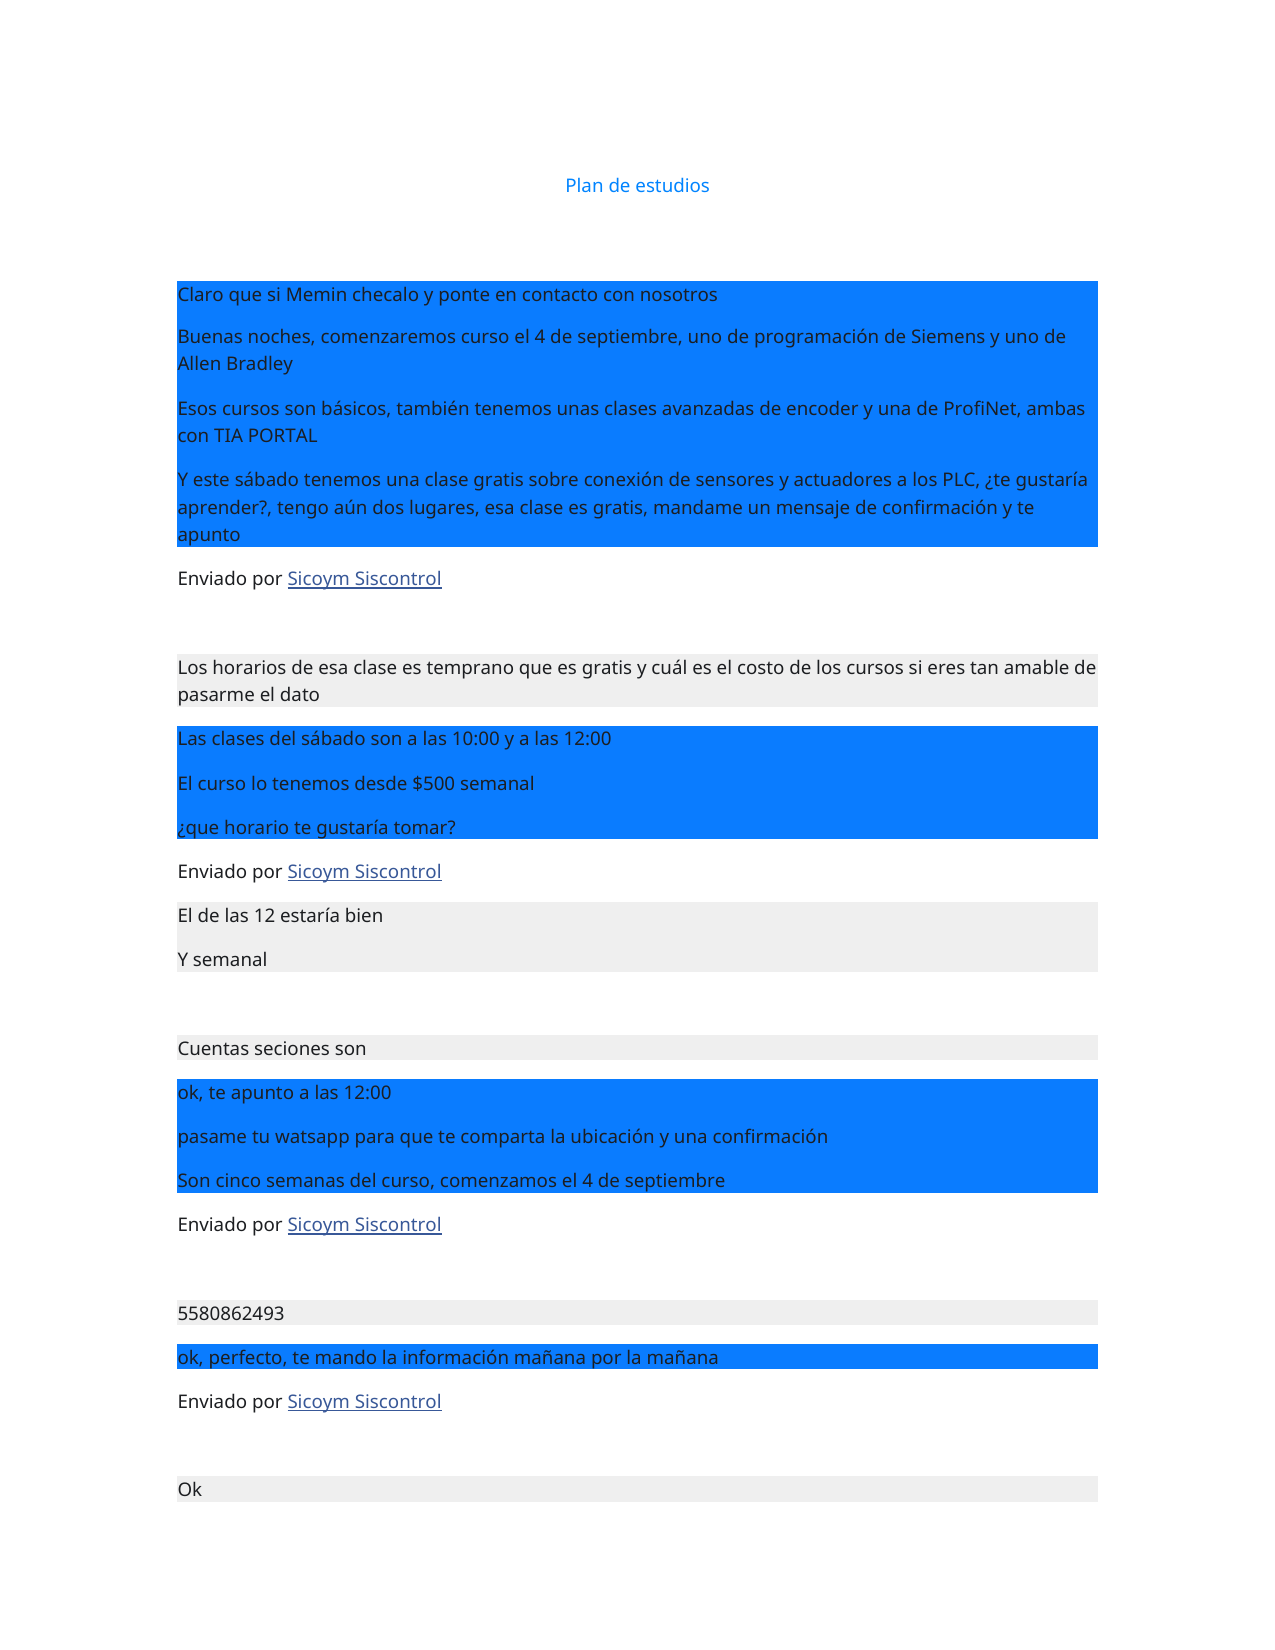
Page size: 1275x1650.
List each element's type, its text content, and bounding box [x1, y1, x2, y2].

text Claro que si Memin checalo y ponte en contacto con nosotros [177, 281, 1098, 306]
text Plan de estudios [177, 148, 1098, 198]
text Las clases del sábado son a las 10:00 y a las 12:00 [177, 726, 1098, 751]
text ¿que horario te gustaría tomar? [177, 814, 1098, 839]
text El de las 12 estaría bien [177, 902, 1098, 928]
text Esos cursos son básicos, también tenemos unas clases avanzadas de encoder y una de ProfiNet, ambas con TIA PORTAL [177, 395, 1098, 448]
text 5580862493 [177, 1300, 1098, 1325]
text Enviado por Sicoym Siscontrol [177, 1388, 1098, 1414]
text pasame tu watsapp para que te comparta la ubicación y una confirmación [177, 1123, 1098, 1149]
text Los horarios de esa clase es temprano que es gratis y cuál es el costo de los cursos si eres tan amable de pasarme el dato [177, 654, 1098, 707]
text ok, perfecto, te mando la información mañana por la mañana [177, 1344, 1098, 1369]
text Enviado por Sicoym Siscontrol [177, 858, 1098, 884]
text Son cinco semanas del curso, comenzamos el 4 de septiembre [177, 1167, 1098, 1193]
text Enviado por Sicoym Siscontrol [177, 1211, 1098, 1237]
text Y semanal [177, 946, 1098, 972]
text Y este sábado tenemos una clase gratis sobre conexión de sensores y actuadores a los PLC, ¿te gustaría aprender?, tengo aún dos lugares, esa clase es gratis, mandame un mensaje de confirmación y te apunto [177, 466, 1098, 547]
text Buenas noches, comenzaremos curso el 4 de septiembre, uno de programación de Siemens y uno de Allen Bradley [177, 323, 1098, 376]
text ok, te apunto a las 12:00 [177, 1079, 1098, 1104]
text El curso lo tenemos desde $500 semanal [177, 770, 1098, 795]
text Enviado por Sicoym Siscontrol [177, 566, 1098, 591]
text Cuentas seciones son [177, 1035, 1098, 1060]
text Ok [177, 1476, 1098, 1502]
